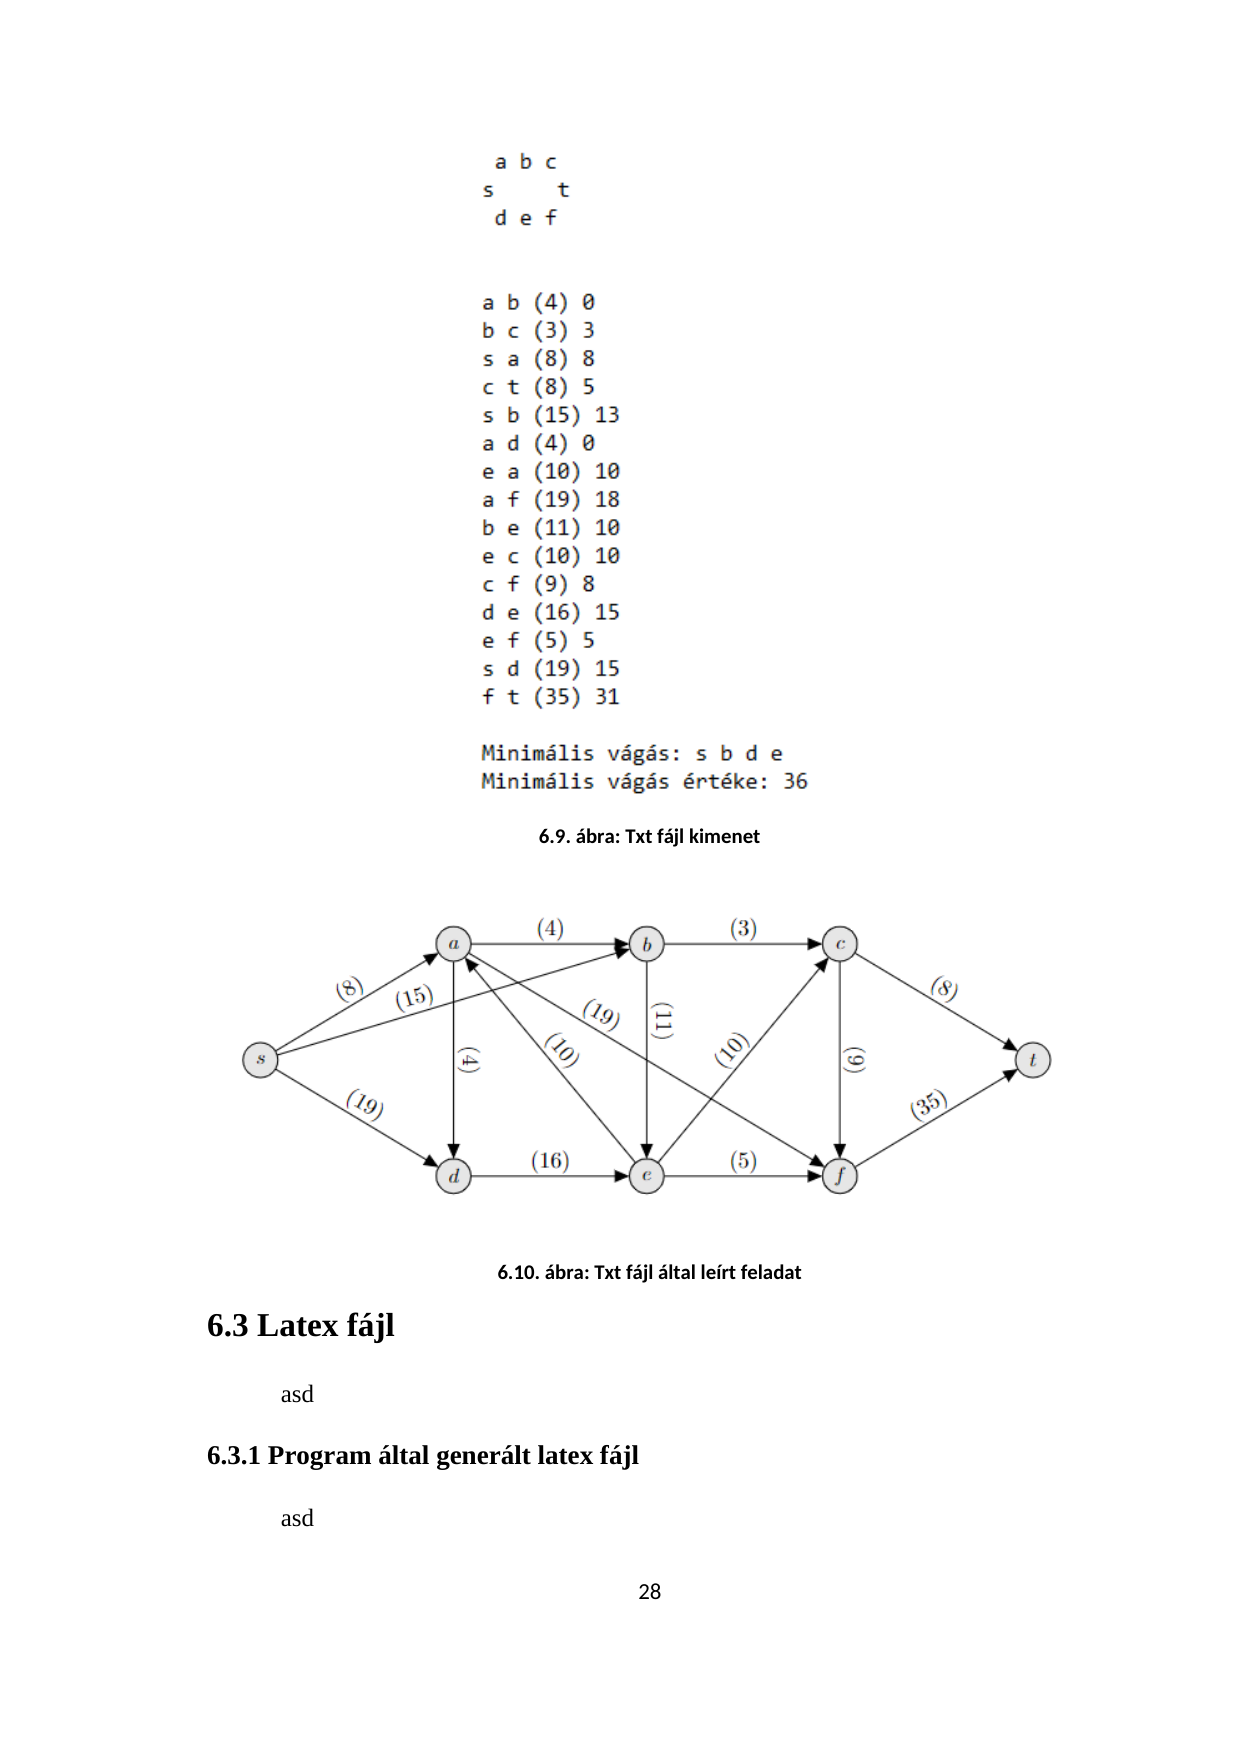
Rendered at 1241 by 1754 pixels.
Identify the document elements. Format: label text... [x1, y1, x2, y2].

subtitle 6.3 Latex fájl [207, 1305, 1092, 1344]
text 6.10. ábra: Txt fájl által leírt feladat [207, 1259, 1092, 1284]
subtitle 6.3.1 Program által generált latex fájl [207, 1439, 1092, 1471]
text 6.9. ábra: Txt fájl kimenet [207, 823, 1092, 849]
text asd [207, 1379, 1092, 1408]
picture [206, 869, 1093, 1239]
text asd [207, 1503, 1092, 1531]
picture [476, 147, 824, 803]
